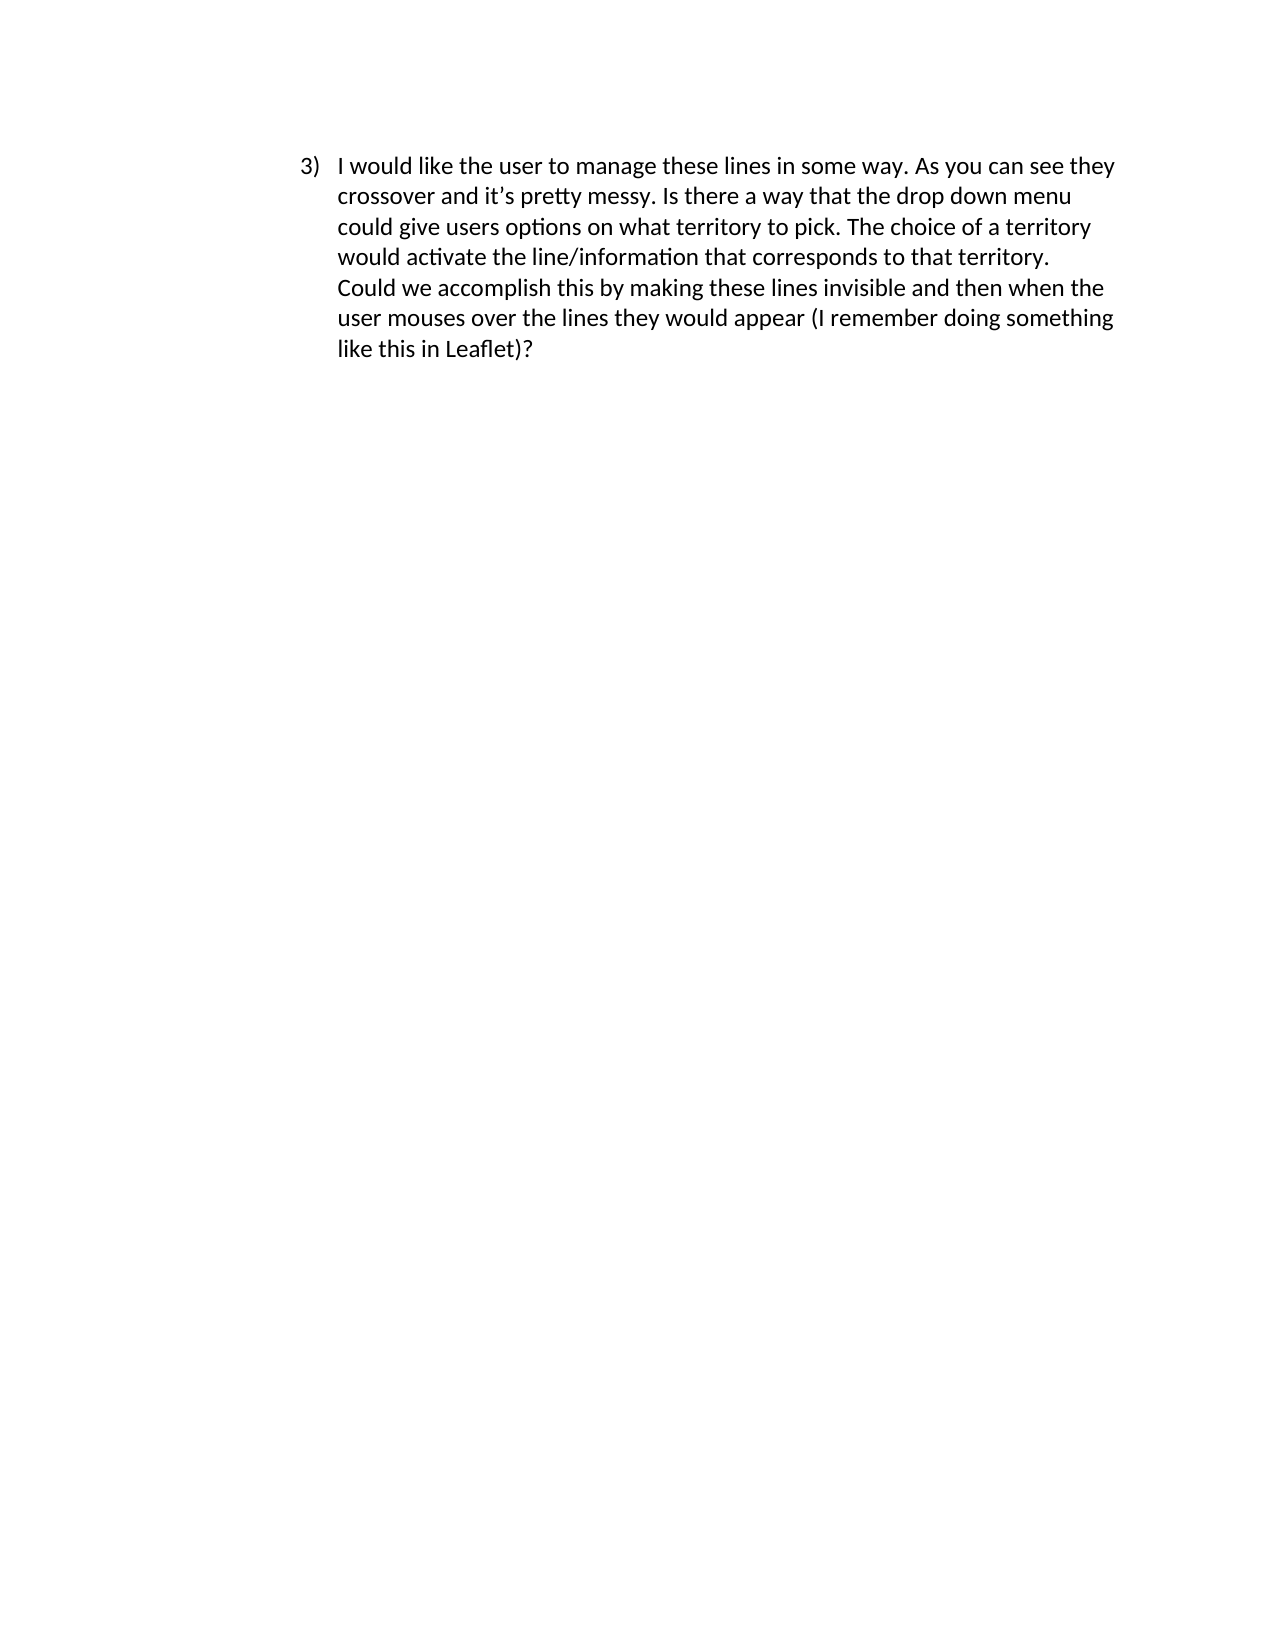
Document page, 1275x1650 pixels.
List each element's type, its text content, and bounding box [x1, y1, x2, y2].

list I would like the user to manage these lines in some way. As you can see they crossover and it’s pretty messy. Is there a way that the drop down menu could give users options on what territory to pick. The choice of a territory would activate the line/information that corresponds to that territory. [300, 150, 1125, 272]
list Could we accomplish this by making these lines invisible and then when the user mouses over the lines they would appear (I remember doing something like this in Leaflet)? [337, 272, 1125, 364]
